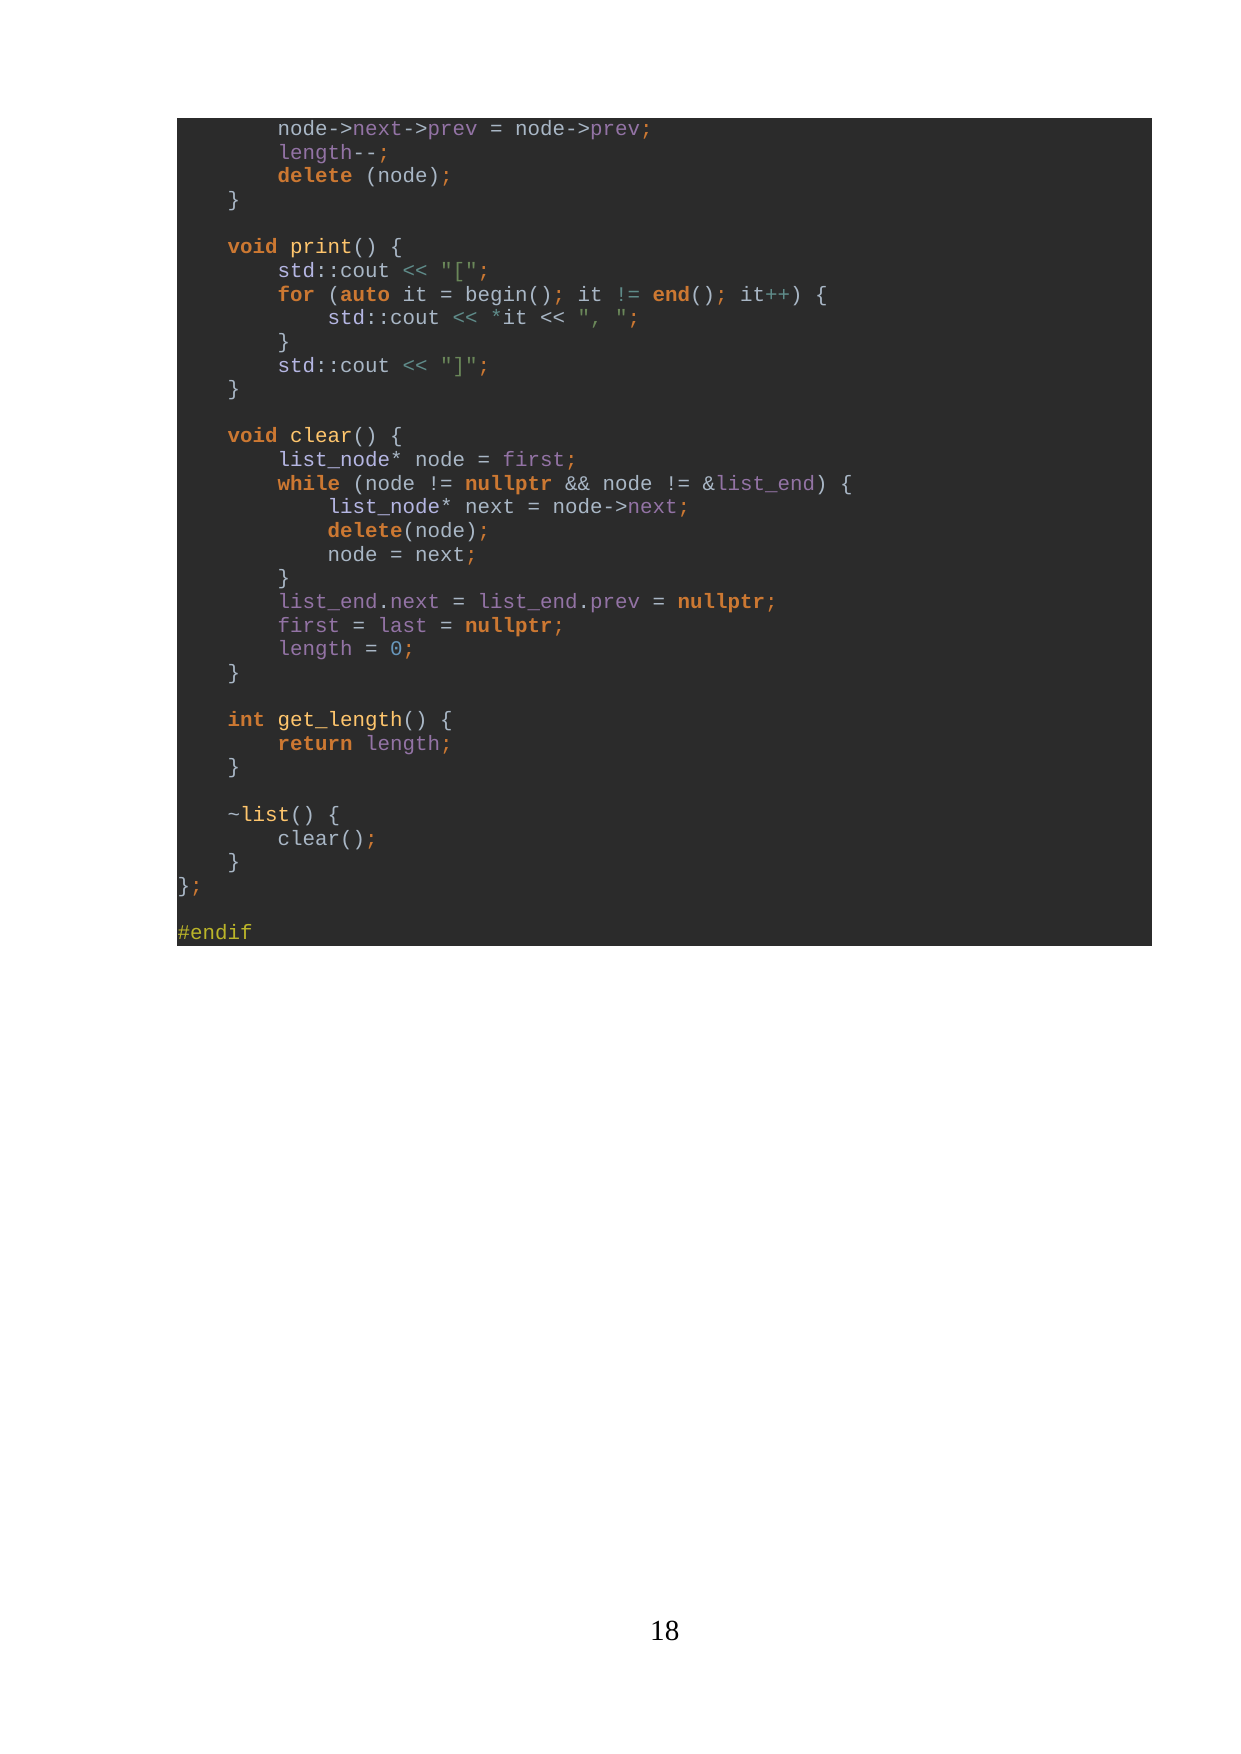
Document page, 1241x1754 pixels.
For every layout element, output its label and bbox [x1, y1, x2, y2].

text [177, 118, 1152, 946]
